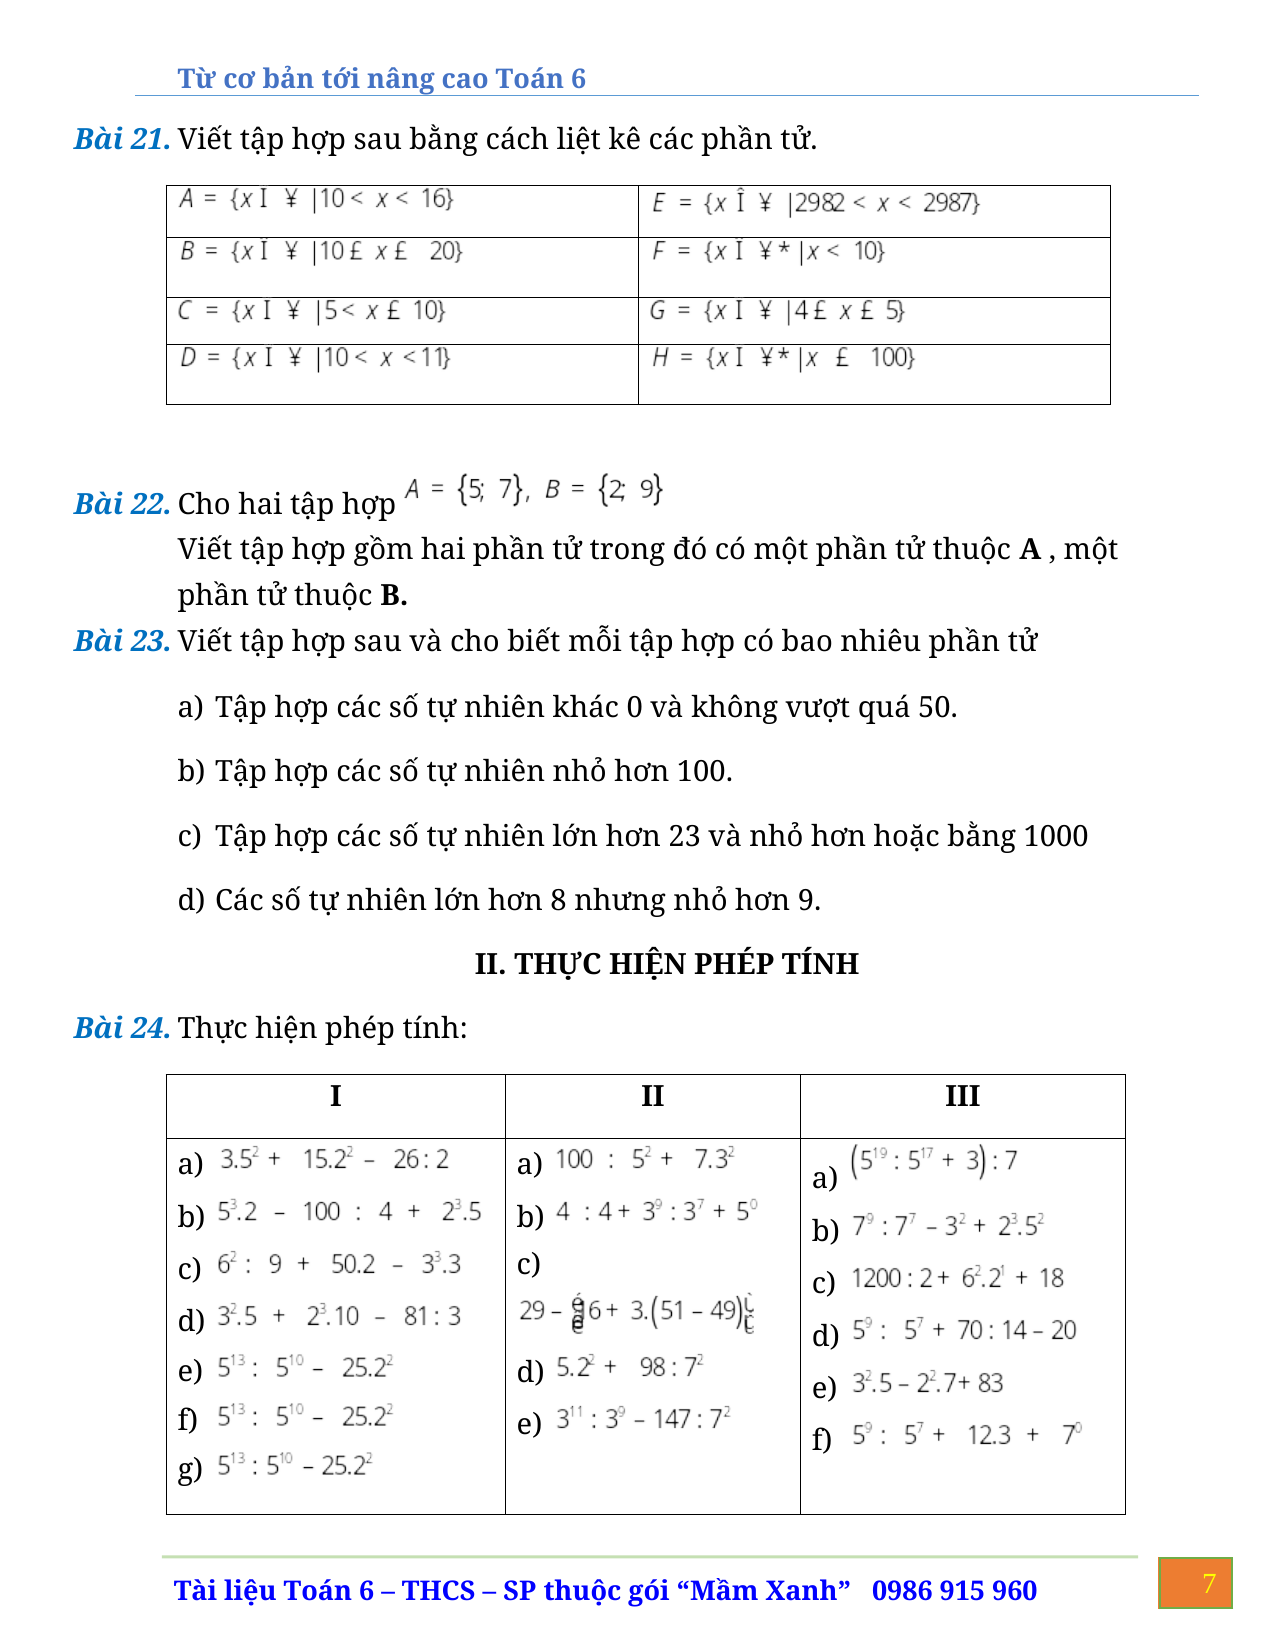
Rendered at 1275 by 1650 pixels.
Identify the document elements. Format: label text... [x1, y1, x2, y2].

table_cell [167, 1139, 505, 1514]
table_cell [639, 238, 1110, 297]
table_header [639, 186, 1110, 237]
table_header I [167, 1075, 505, 1138]
text Cho hai tập hợp [74, 469, 1157, 523]
table_cell [167, 298, 638, 344]
table_header III [801, 1075, 1125, 1138]
text II. THỰC HIỆN PHÉP TÍNH [177, 943, 1157, 983]
table_header II [506, 1075, 800, 1138]
text Thực hiện phép tính: [74, 1008, 1157, 1047]
table_cell [506, 1139, 800, 1514]
table_header [167, 186, 638, 237]
table_cell [639, 298, 1110, 344]
list Tập hợp các số tự nhiên khác 0 và không vượt quá 50. [177, 686, 1157, 726]
table_cell [167, 238, 638, 297]
table_cell [639, 345, 1110, 403]
text Viết tập hợp sau bằng cách liệt kê các phần tử. [74, 118, 1157, 158]
list Tập hợp các số tự nhiên nhỏ hơn 100. [177, 751, 1157, 790]
list Tập hợp các số tự nhiên lớn hơn 23 và nhỏ hơn hoặc bằng 1000 [177, 815, 1157, 854]
text Viết tập hợp sau và cho biết mỗi tập hợp có bao nhiêu phần tử [74, 620, 1157, 659]
list Các số tự nhiên lớn hơn 8 nhưng nhỏ hơn 9. [177, 879, 1157, 919]
list Viết tập hợp gồm hai phần tử trong đó có một phần tử thuộc A , một phần tử thuộc B. [177, 529, 1157, 614]
table_cell [801, 1139, 1125, 1514]
table_cell [167, 345, 638, 403]
